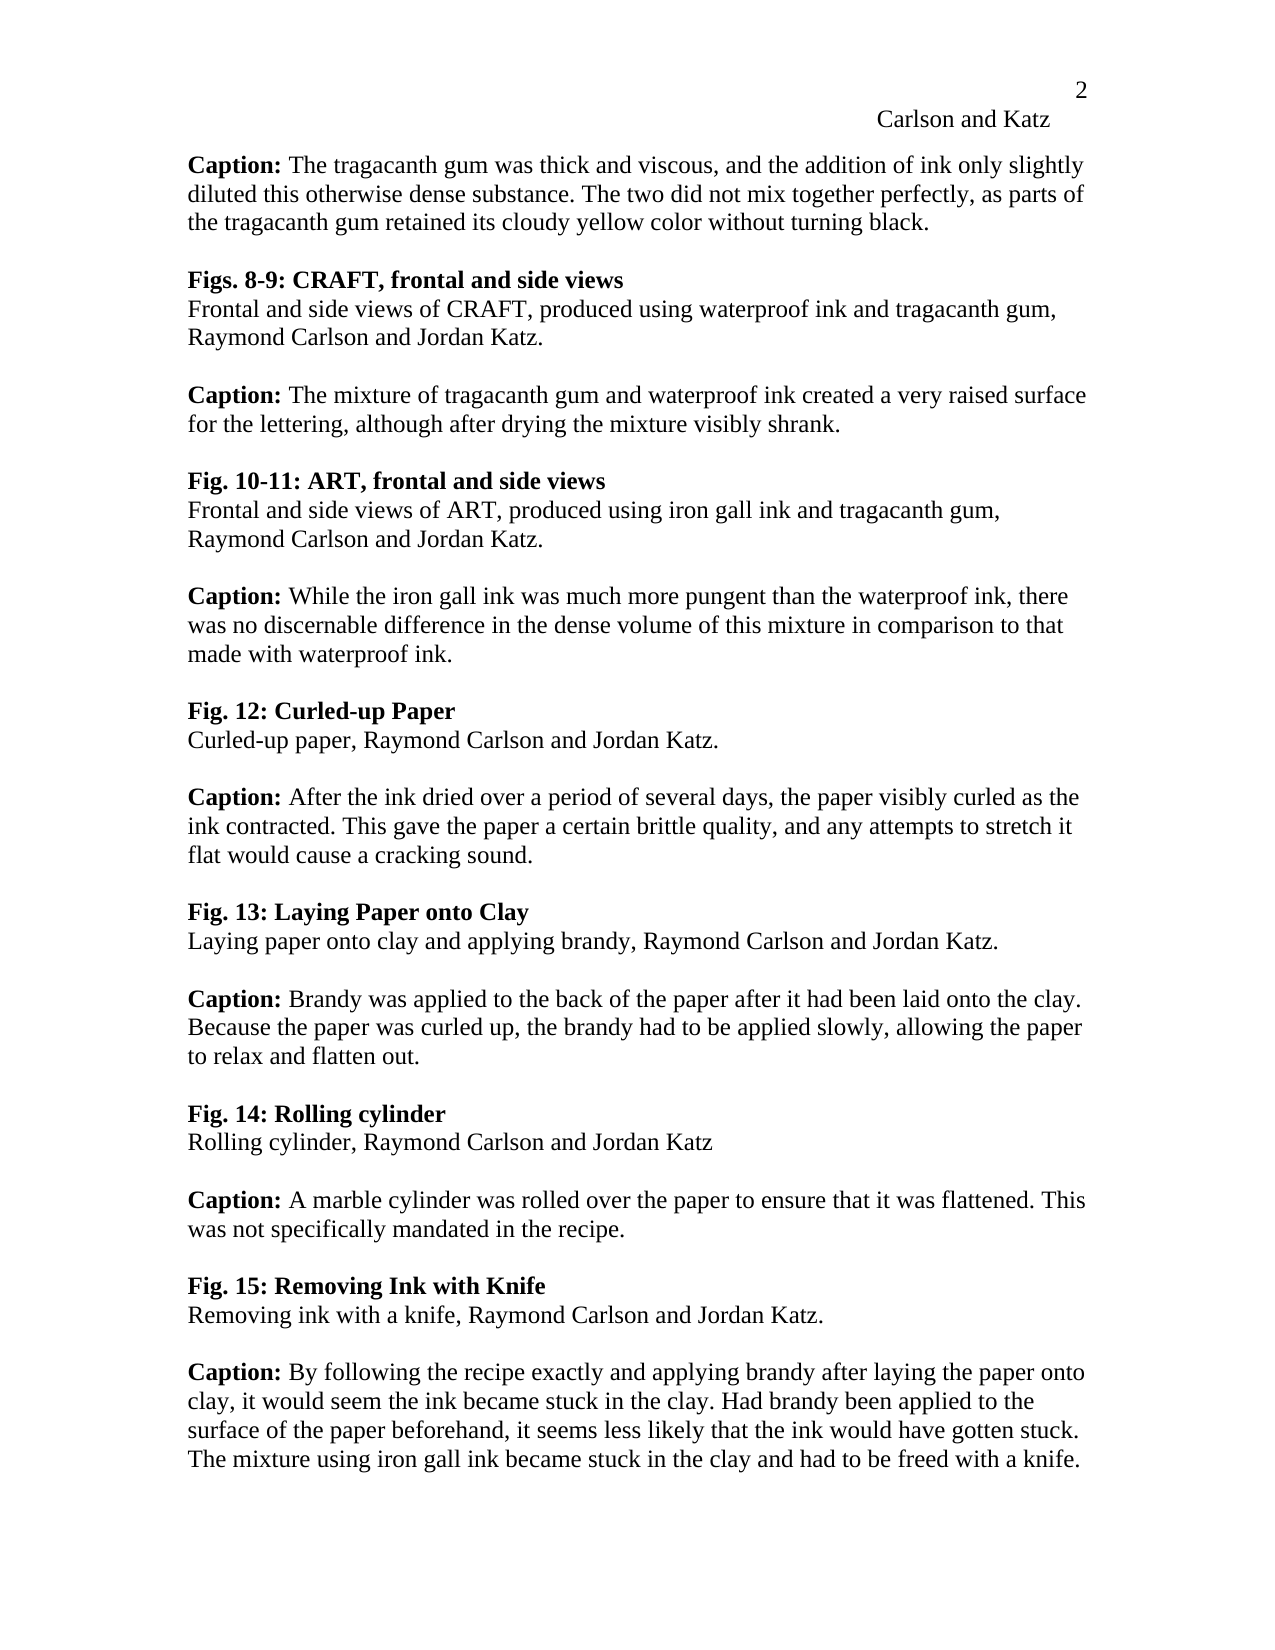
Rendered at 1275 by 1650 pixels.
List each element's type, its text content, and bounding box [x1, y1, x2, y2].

text Fig. 15: Removing Ink with Knife [187, 1271, 1087, 1300]
text Fig. 13: Laying Paper onto Clay [187, 897, 1087, 926]
text Fig. 12: Curled-up Paper [187, 696, 1087, 725]
text Caption: A marble cylinder was rolled over the paper to ensure that it was flattened. This was not specifically mandated in the recipe. [187, 1185, 1087, 1242]
text Laying paper onto clay and applying brandy, Raymond Carlson and Jordan Katz. [187, 926, 1087, 955]
text Fig. 14: Rolling cylinder [187, 1099, 1087, 1127]
text Frontal and side views of CRAFT, produced using waterproof ink and tragacanth gum, Raymond Carlson and Jordan Katz. [187, 294, 1087, 351]
text Rolling cylinder, Raymond Carlson and Jordan Katz [187, 1127, 1087, 1156]
text Caption: Brandy was applied to the back of the paper after it had been laid onto the clay. Because the paper was curled up, the brandy had to be applied slowly, allowing the paper to relax and flatten out. [187, 984, 1087, 1070]
text Caption: By following the recipe exactly and applying brandy after laying the paper onto clay, it would seem the ink became stuck in the clay. Had brandy been applied to the surface of the paper beforehand, it seems less likely that the ink would have gotten stuck. The mixture using iron gall ink became stuck in the clay and had to be freed with a knife. [187, 1357, 1087, 1472]
text Caption: The mixture of tragacanth gum and waterproof ink created a very raised surface for the lettering, although after drying the mixture visibly shrank. [187, 380, 1087, 437]
text Frontal and side views of ART, produced using iron gall ink and tragacanth gum, Raymond Carlson and Jordan Katz. [187, 495, 1087, 552]
text Caption: After the ink dried over a period of several days, the paper visibly curled as the ink contracted. This gave the paper a certain brittle quality, and any attempts to stretch it flat would cause a cracking sound. [187, 782, 1087, 869]
text Caption: While the iron gall ink was much more pungent than the waterproof ink, there was no discernable difference in the dense volume of this mixture in comparison to that made with waterproof ink. [187, 581, 1087, 667]
text Fig. 10-11: ART, frontal and side views [187, 466, 1087, 495]
text Curled-up paper, Raymond Carlson and Jordan Katz. [187, 725, 1087, 754]
text Caption: The tragacanth gum was thick and viscous, and the addition of ink only slightly diluted this otherwise dense substance. The two did not mix together perfectly, as parts of the tragacanth gum retained its cloudy yellow color without turning black. [187, 150, 1087, 236]
text Figs. 8-9: CRAFT, frontal and side views [187, 265, 1087, 294]
text Removing ink with a knife, Raymond Carlson and Jordan Katz. [187, 1300, 1087, 1329]
